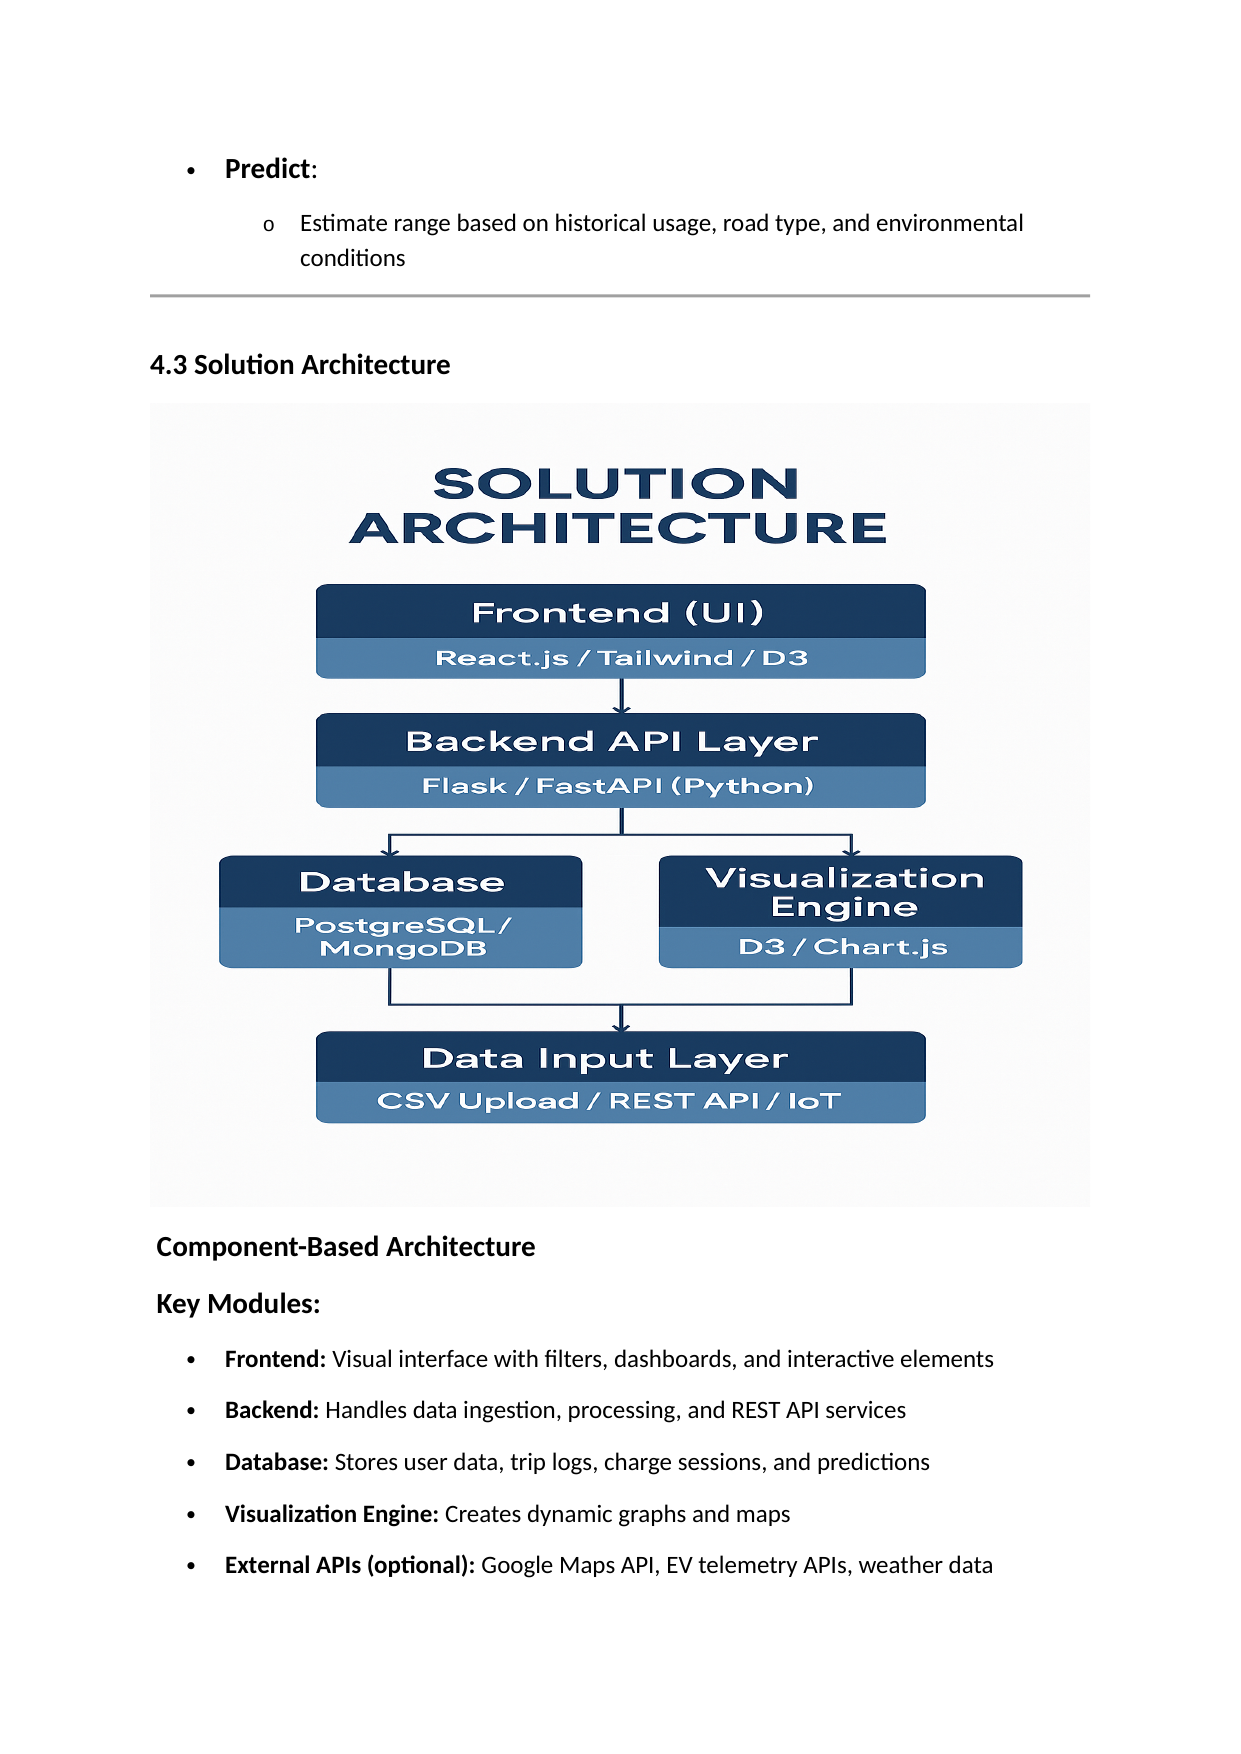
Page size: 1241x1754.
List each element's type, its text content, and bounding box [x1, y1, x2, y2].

list Frontend: Visual interface with filters, dashboards, and interactive elements [187, 1343, 1090, 1373]
list Database: Stores user data, trip logs, charge sessions, and predictions [187, 1446, 1090, 1477]
list External APIs (optional): Google Maps API, EV telemetry APIs, weather data [187, 1550, 1090, 1580]
text Component-Based Architecture [150, 1228, 1090, 1263]
list Predict: [187, 150, 1090, 186]
text 4.3 Solution Architecture [150, 346, 1090, 382]
list Estimate range based on historical usage, road type, and environmental conditions [262, 208, 1090, 273]
list Backend: Handles data ingestion, processing, and REST API services [187, 1395, 1090, 1425]
list Visualization Engine: Creates dynamic graphs and maps [187, 1498, 1090, 1528]
text Key Modules: [150, 1285, 1090, 1321]
picture [150, 403, 1091, 1207]
